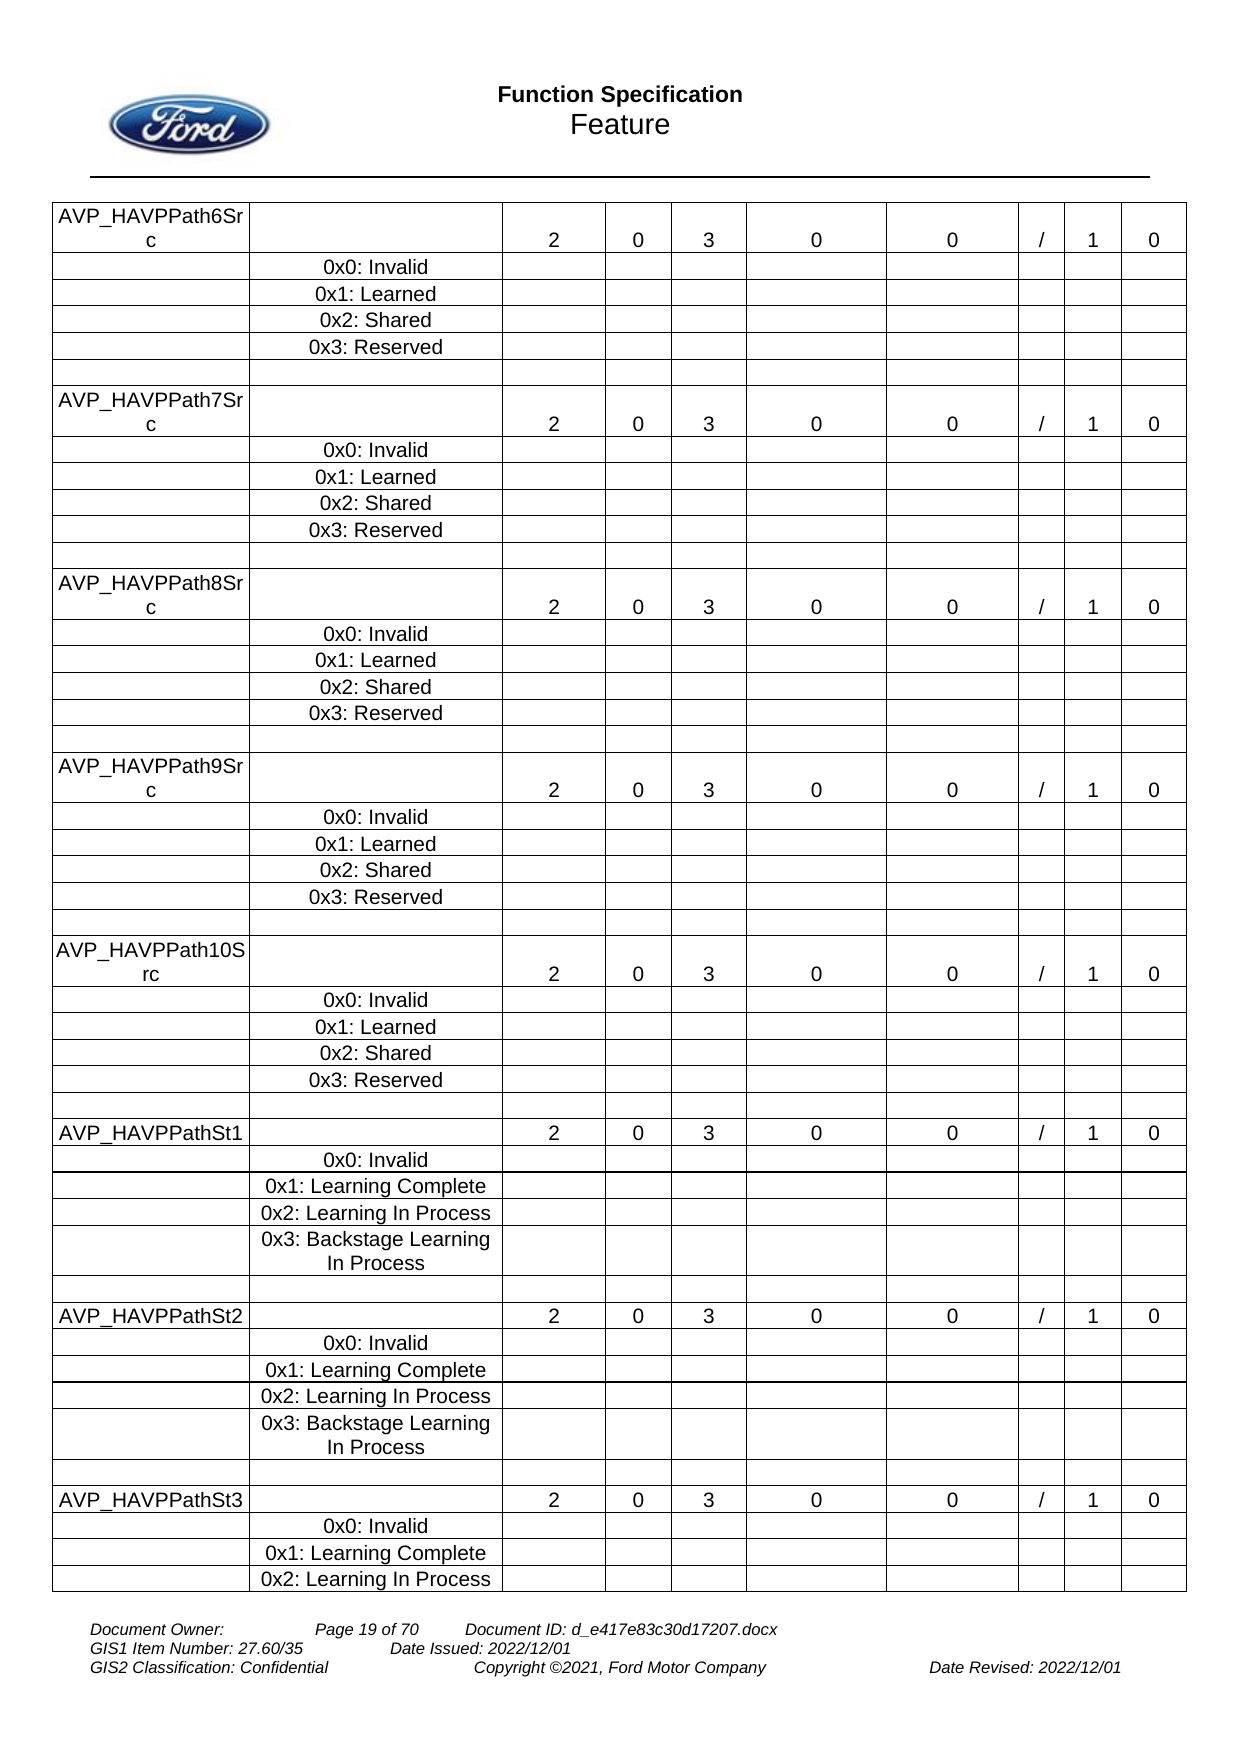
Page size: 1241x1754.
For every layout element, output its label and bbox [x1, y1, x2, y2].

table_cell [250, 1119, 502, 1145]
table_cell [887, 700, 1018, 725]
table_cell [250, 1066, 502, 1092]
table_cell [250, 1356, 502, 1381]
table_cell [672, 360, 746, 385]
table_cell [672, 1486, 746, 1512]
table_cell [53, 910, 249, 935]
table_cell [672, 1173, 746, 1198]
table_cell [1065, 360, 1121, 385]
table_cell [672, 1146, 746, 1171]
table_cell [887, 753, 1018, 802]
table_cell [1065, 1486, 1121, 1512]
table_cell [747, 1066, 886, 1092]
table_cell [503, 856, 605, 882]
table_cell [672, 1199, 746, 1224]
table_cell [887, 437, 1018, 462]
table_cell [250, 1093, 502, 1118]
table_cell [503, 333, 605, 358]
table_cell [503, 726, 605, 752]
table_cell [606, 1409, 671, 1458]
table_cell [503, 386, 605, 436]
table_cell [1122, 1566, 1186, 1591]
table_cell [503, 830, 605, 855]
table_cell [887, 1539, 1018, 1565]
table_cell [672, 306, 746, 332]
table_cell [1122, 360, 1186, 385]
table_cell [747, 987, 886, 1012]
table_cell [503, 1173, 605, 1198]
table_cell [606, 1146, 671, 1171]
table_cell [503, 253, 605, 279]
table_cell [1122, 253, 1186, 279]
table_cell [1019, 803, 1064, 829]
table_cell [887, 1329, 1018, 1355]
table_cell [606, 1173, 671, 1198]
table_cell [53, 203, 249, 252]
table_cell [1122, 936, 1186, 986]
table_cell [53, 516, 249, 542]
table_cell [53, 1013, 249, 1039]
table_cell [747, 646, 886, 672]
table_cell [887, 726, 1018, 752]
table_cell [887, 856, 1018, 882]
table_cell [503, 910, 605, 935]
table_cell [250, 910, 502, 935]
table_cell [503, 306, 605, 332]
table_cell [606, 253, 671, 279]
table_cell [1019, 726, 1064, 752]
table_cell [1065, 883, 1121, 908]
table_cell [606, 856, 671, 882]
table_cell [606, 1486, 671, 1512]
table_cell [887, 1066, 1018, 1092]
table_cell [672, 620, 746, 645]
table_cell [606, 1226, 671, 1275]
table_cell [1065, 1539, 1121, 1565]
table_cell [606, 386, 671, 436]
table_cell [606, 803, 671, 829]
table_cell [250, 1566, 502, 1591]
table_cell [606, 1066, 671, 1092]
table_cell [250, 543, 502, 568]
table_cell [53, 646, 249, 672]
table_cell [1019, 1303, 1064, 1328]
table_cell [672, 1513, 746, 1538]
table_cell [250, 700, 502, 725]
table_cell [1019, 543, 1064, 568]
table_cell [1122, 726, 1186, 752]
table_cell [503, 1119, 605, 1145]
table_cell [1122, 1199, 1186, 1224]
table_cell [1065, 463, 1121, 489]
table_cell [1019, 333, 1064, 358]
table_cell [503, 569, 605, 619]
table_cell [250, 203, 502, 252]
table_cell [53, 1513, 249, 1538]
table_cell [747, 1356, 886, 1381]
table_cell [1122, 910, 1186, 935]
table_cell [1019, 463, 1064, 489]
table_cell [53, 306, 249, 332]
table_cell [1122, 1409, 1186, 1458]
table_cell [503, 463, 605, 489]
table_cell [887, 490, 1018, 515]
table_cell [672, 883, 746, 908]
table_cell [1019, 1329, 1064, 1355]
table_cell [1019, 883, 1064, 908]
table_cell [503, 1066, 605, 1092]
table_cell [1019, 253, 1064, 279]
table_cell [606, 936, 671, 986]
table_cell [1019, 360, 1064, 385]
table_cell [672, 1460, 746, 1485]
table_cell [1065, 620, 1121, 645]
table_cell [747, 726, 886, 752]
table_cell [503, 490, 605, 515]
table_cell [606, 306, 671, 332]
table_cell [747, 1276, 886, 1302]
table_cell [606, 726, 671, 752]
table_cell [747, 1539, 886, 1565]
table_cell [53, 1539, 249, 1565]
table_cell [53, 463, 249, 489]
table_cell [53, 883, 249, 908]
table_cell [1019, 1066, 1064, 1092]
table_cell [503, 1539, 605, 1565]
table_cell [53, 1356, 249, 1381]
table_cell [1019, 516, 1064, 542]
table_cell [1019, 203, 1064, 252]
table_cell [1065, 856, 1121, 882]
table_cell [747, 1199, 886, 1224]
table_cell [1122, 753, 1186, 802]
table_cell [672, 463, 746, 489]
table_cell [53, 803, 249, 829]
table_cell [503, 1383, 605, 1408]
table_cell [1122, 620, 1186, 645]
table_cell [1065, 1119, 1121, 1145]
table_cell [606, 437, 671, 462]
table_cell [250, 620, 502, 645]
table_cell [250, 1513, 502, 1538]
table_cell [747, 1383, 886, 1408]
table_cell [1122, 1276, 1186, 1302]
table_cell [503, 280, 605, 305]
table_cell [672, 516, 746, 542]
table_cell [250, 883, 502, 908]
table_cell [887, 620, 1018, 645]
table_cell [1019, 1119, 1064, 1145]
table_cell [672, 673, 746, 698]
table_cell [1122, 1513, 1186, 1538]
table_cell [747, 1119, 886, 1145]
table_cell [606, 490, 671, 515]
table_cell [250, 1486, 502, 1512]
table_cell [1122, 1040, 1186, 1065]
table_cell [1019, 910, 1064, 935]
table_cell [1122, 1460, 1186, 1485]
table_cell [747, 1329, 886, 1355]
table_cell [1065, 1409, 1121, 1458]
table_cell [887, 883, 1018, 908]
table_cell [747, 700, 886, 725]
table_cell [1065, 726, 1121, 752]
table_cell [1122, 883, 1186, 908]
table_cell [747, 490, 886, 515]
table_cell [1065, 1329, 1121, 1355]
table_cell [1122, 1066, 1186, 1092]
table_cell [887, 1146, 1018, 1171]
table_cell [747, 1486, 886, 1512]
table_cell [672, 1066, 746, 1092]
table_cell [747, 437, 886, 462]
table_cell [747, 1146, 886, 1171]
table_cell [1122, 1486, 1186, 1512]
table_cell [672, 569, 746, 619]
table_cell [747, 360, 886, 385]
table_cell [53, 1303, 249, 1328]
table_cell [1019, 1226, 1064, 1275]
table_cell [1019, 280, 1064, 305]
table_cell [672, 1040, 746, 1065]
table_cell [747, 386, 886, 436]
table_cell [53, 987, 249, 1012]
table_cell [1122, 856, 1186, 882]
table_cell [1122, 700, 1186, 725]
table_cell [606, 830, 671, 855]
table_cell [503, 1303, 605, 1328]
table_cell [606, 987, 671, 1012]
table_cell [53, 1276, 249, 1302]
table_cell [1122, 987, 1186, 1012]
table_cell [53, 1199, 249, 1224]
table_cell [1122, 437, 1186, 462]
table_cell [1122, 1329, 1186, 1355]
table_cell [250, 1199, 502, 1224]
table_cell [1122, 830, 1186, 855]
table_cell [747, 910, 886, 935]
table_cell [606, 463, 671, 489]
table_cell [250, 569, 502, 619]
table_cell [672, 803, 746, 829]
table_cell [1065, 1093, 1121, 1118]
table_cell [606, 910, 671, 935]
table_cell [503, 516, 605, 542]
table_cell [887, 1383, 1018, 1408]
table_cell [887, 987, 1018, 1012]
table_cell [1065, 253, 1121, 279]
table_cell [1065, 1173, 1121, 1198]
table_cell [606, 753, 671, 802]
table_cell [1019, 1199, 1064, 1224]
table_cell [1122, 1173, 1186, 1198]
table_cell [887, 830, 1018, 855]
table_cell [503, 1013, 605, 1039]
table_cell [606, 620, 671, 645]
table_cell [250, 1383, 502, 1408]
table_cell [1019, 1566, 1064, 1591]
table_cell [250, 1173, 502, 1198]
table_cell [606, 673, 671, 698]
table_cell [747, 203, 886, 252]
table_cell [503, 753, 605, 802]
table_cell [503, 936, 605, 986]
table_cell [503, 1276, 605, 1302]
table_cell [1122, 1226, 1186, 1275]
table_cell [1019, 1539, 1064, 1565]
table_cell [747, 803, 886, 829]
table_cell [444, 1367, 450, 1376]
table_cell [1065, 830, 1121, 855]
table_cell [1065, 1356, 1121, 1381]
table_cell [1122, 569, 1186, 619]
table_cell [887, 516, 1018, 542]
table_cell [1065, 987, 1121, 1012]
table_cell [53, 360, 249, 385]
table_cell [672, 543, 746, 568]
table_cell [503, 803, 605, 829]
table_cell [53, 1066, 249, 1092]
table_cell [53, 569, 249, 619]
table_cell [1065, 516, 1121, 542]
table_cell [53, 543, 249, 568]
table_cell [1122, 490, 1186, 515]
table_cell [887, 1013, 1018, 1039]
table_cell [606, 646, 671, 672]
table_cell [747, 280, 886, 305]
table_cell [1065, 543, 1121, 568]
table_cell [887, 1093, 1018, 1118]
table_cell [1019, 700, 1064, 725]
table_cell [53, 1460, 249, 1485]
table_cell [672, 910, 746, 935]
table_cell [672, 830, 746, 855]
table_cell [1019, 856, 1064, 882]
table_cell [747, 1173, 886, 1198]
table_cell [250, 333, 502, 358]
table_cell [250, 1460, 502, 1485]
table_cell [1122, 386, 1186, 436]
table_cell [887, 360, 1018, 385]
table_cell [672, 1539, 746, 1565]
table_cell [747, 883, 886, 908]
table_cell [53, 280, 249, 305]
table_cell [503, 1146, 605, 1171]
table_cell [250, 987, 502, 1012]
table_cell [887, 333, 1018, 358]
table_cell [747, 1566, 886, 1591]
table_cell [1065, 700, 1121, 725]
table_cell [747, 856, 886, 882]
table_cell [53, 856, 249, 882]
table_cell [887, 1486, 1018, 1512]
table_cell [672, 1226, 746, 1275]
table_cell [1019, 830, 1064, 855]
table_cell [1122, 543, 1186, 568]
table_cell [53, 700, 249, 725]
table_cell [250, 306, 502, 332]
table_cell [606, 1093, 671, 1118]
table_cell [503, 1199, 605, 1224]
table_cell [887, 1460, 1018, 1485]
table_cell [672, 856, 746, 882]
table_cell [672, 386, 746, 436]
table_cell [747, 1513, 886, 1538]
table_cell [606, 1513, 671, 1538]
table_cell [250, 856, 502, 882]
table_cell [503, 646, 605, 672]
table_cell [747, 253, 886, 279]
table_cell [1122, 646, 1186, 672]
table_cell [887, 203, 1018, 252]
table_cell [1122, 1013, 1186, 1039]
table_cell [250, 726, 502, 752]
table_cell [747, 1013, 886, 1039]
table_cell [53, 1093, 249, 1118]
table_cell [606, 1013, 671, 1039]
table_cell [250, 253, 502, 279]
picture [89, 75, 290, 175]
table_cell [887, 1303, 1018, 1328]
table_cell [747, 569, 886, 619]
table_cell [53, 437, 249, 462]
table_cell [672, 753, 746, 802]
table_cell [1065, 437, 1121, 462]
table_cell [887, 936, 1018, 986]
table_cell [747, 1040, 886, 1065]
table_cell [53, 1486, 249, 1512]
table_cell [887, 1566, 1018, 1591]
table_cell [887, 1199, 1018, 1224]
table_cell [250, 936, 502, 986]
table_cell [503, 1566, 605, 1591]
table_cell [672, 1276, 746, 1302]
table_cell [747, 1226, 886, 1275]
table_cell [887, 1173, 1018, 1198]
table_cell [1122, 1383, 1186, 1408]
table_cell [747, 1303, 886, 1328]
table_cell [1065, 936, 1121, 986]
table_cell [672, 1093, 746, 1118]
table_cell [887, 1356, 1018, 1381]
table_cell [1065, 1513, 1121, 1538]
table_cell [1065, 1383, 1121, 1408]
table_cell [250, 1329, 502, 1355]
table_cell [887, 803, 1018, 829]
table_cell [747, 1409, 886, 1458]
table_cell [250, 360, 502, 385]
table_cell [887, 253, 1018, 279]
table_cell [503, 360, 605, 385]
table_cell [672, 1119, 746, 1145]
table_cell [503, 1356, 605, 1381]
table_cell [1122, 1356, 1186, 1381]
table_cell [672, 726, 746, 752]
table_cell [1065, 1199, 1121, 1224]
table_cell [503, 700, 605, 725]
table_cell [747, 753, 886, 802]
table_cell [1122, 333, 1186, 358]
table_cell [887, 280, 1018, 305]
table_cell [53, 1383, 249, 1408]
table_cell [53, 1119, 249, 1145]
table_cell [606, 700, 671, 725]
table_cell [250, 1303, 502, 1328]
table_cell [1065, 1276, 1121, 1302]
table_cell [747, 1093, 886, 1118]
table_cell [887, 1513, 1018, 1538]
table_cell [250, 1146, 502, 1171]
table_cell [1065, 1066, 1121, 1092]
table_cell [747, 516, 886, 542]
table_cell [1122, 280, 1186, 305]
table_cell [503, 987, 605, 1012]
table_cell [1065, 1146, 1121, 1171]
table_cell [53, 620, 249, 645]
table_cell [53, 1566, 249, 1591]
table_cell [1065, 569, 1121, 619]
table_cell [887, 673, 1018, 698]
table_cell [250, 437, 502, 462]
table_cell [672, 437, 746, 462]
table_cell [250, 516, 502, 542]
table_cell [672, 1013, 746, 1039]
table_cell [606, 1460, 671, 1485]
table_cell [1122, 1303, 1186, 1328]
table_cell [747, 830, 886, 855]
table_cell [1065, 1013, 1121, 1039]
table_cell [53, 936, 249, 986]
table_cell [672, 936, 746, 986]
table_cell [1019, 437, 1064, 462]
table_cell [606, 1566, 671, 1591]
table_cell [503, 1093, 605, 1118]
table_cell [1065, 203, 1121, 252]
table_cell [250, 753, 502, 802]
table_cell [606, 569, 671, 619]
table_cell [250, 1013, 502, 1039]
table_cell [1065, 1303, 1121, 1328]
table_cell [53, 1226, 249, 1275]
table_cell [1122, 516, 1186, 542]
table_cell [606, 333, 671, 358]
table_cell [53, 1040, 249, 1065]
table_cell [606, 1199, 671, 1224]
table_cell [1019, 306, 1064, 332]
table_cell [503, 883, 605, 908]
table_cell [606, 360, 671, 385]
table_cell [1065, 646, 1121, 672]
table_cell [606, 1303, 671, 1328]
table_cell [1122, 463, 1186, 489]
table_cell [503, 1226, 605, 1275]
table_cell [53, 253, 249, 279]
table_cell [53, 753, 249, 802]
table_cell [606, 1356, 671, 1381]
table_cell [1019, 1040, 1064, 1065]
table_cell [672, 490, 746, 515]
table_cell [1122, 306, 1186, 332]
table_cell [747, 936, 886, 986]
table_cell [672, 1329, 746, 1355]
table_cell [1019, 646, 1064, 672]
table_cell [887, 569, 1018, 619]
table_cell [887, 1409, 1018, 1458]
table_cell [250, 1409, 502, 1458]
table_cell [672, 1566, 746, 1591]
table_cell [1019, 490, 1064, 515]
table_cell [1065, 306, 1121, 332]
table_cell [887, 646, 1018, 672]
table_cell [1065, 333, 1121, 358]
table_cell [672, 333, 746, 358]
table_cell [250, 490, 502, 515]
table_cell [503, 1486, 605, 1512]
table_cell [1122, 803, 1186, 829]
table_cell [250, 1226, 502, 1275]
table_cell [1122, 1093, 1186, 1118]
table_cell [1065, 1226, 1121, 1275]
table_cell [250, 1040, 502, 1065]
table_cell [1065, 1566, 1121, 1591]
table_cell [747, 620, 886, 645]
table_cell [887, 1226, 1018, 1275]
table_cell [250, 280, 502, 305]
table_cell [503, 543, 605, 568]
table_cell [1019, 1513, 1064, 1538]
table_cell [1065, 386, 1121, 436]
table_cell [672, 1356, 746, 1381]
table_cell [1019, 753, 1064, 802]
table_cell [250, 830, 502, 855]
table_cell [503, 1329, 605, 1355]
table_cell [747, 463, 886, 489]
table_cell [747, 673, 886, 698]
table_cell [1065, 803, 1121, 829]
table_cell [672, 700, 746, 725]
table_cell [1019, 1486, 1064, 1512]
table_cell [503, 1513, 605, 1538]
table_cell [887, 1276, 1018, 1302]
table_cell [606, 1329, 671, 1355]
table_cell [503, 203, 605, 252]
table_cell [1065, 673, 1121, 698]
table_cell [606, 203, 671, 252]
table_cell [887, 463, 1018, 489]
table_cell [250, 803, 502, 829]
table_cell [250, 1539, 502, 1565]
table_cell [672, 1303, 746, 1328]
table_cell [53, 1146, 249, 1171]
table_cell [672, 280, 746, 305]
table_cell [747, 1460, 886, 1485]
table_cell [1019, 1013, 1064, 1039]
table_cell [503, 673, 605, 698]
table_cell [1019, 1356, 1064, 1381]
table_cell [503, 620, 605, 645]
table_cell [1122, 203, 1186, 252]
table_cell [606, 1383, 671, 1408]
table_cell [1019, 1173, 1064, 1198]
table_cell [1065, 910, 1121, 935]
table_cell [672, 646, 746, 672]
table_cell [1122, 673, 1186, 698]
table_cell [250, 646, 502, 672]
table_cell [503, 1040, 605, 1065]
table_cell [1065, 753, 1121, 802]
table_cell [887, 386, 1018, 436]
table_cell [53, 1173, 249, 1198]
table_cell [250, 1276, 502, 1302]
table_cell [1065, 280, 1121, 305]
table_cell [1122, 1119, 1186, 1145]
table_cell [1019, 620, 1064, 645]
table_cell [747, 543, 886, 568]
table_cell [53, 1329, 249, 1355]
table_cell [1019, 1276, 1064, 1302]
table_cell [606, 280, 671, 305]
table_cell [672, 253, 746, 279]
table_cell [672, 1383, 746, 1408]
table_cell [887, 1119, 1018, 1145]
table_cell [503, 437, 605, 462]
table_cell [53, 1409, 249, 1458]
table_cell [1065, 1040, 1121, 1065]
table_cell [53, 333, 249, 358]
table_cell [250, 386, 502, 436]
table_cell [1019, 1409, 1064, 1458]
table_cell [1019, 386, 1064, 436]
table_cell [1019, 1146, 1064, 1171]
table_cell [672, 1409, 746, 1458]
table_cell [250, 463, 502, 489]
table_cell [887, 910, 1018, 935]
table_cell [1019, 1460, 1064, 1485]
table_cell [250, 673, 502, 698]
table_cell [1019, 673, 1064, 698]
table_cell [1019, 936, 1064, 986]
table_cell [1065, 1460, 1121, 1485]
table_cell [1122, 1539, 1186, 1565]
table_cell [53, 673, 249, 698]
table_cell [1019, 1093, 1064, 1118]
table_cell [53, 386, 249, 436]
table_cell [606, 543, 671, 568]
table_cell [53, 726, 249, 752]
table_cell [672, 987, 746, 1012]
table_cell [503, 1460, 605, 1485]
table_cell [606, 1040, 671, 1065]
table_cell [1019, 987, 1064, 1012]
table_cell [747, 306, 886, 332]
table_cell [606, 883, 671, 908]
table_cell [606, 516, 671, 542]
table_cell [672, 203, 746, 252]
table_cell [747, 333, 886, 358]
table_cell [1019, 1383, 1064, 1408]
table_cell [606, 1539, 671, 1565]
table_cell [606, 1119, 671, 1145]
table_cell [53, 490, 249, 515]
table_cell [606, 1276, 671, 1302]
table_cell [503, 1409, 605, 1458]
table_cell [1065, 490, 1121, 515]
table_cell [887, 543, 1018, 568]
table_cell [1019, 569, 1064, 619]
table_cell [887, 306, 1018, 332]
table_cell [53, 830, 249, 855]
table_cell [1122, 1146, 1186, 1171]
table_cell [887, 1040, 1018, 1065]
